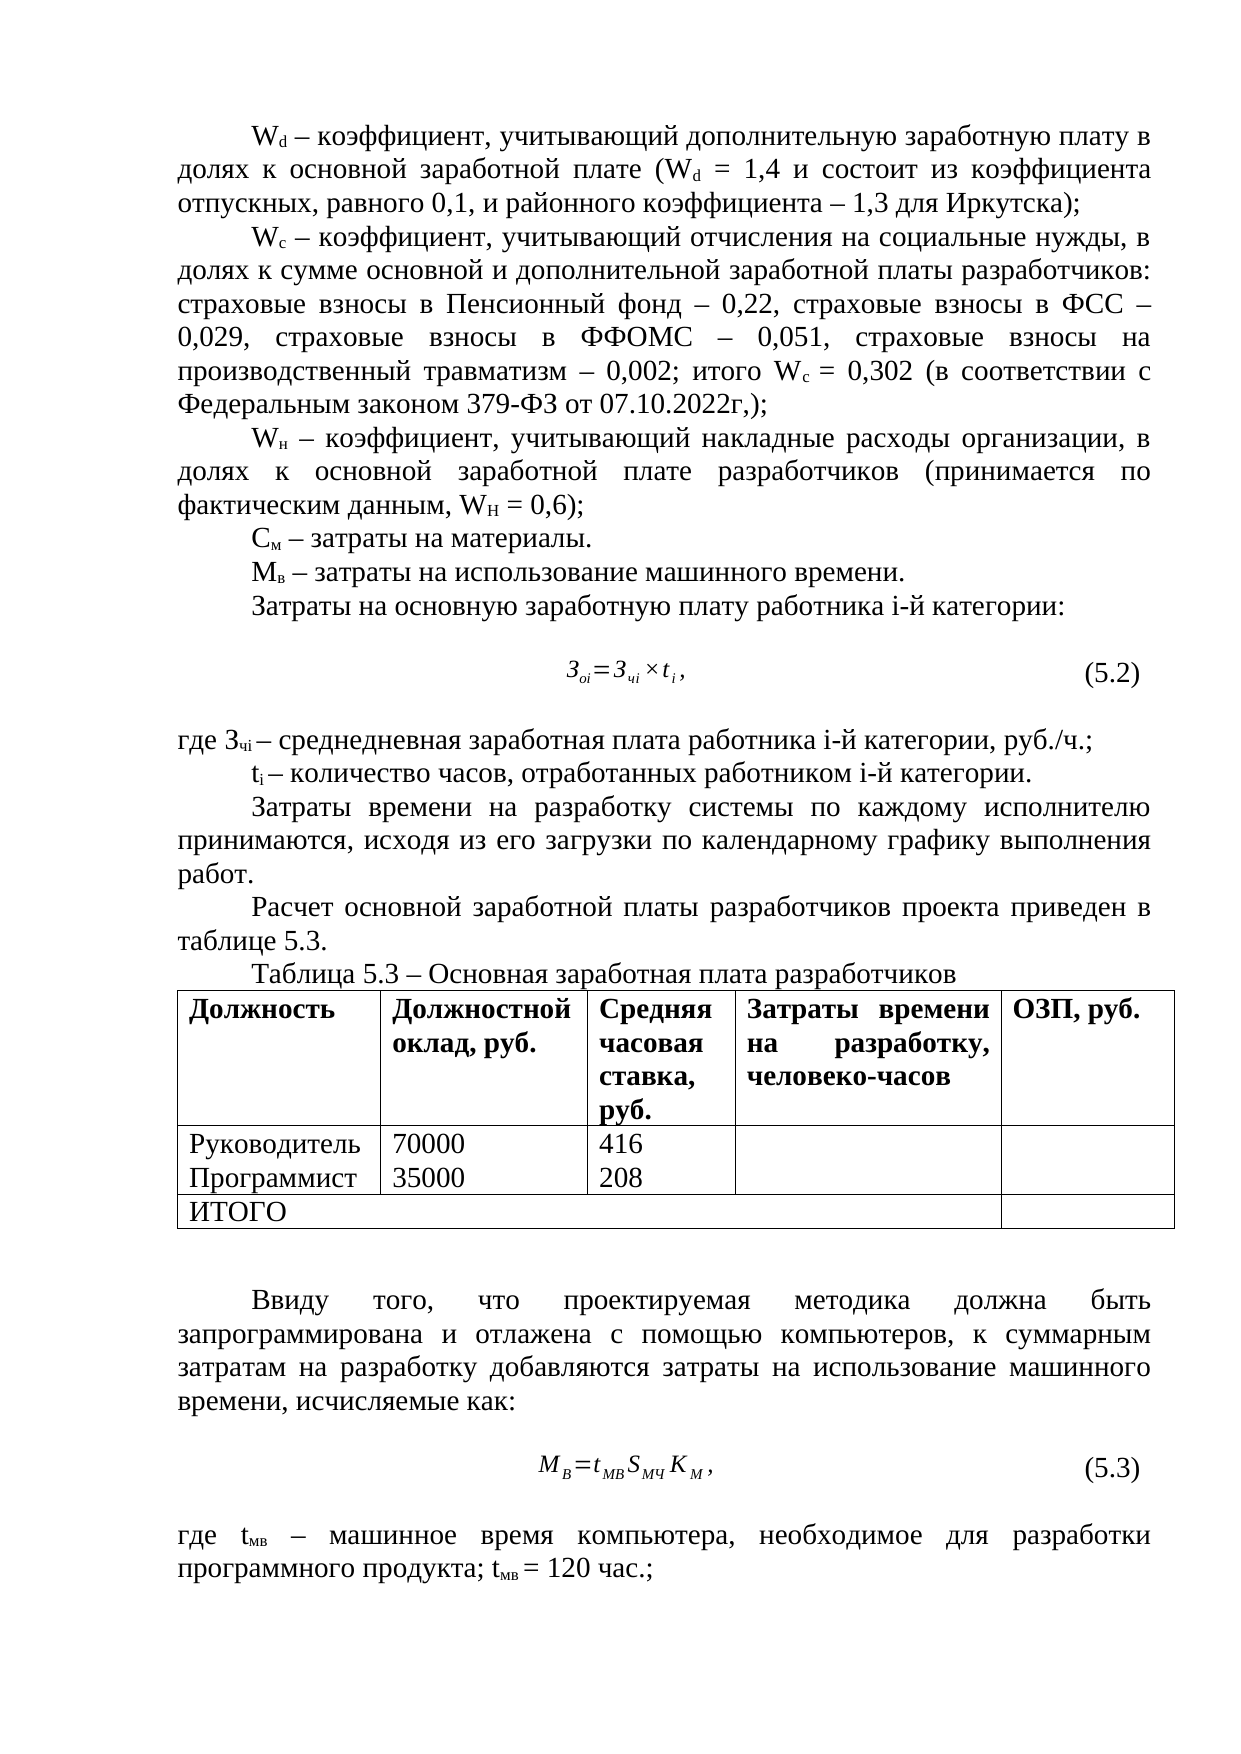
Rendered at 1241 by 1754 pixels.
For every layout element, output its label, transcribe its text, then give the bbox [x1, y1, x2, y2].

text См – затраты на материалы. [177, 521, 1152, 554]
table_cell [1002, 1126, 1174, 1193]
table_header ОЗП, руб. [1002, 991, 1174, 1125]
text Мв – затраты на использование машинного времени. [177, 554, 1152, 588]
table_cell [1002, 1195, 1174, 1228]
text Ввиду того, что проектируемая методика должна быть запрограммирована и отлажена с помощью компьютеров, к суммарным затратам на разработку добавляются затраты на использование машинного времени, исчисляемые как: [177, 1282, 1152, 1416]
text ti – количество часов, отработанных работником i-й категории. [177, 755, 1152, 789]
text Затраты времени на разработку системы по каждому исполнителю принимаются, исходя из его загрузки по календарному графику выполнения работ. [177, 789, 1152, 889]
text где Зчi – среднедневная заработная плата работника i-й категории, руб./ч.; [177, 722, 1152, 755]
text Затраты на основную заработную плату работника i-й категории: [177, 588, 1152, 621]
table_cell ИТОГО [178, 1195, 1001, 1228]
table_header Затраты времени на разработку, человеко-часов [736, 991, 1001, 1125]
table_header [177, 655, 1073, 688]
table_header (5.3) [1073, 1450, 1152, 1483]
text Расчет основной заработной платы разработчиков проекта приведен в таблице 5.3. [177, 889, 1152, 957]
table_cell Руководитель Программист [178, 1126, 380, 1193]
table_cell 70000 35000 [381, 1126, 587, 1193]
table_header Должностной оклад, руб. [381, 991, 587, 1125]
text Wн – коэффициент, учитывающий накладные расходы организации, в долях к основной заработной плате разработчиков (принимается по фактическим данным, WH = 0,6); [177, 420, 1152, 521]
table_cell [736, 1126, 1001, 1193]
table_header (5.2) [1073, 655, 1152, 688]
text где tмв – машинное время компьютера, необходимое для разработки программного продукта; tмв = 120 час.; [177, 1517, 1152, 1584]
text Таблица 5.3 – Основная заработная плата разработчиков [177, 957, 1152, 990]
table_header Должность [178, 991, 380, 1125]
table_header Средняя часовая ставка, руб. [588, 991, 735, 1125]
text Wd – коэффициент, учитывающий дополнительную заработную плату в долях к основной заработной плате (Wd = 1,4 и состоит из коэффициента отпускных, равного 0,1, и районного коэффициента – 1,3 для Иркутска); [177, 118, 1152, 219]
table_cell 416 208 [588, 1126, 735, 1193]
table_header [177, 1450, 1073, 1483]
text Wс – коэффициент, учитывающий отчисления на социальные нужды, в долях к сумме основной и дополнительной заработной платы разработчиков: страховые взносы в Пенсионный фонд – 0,22, страховые взносы в ФСС – 0,029, страховые взносы в ФФОМС – 0,051, страховые взносы на производственный травматизм – 0,002; итого Wc = 0,302 (в соответствии с Федеральным законом 379-ФЗ от 07.10.2022г,); [177, 219, 1152, 420]
